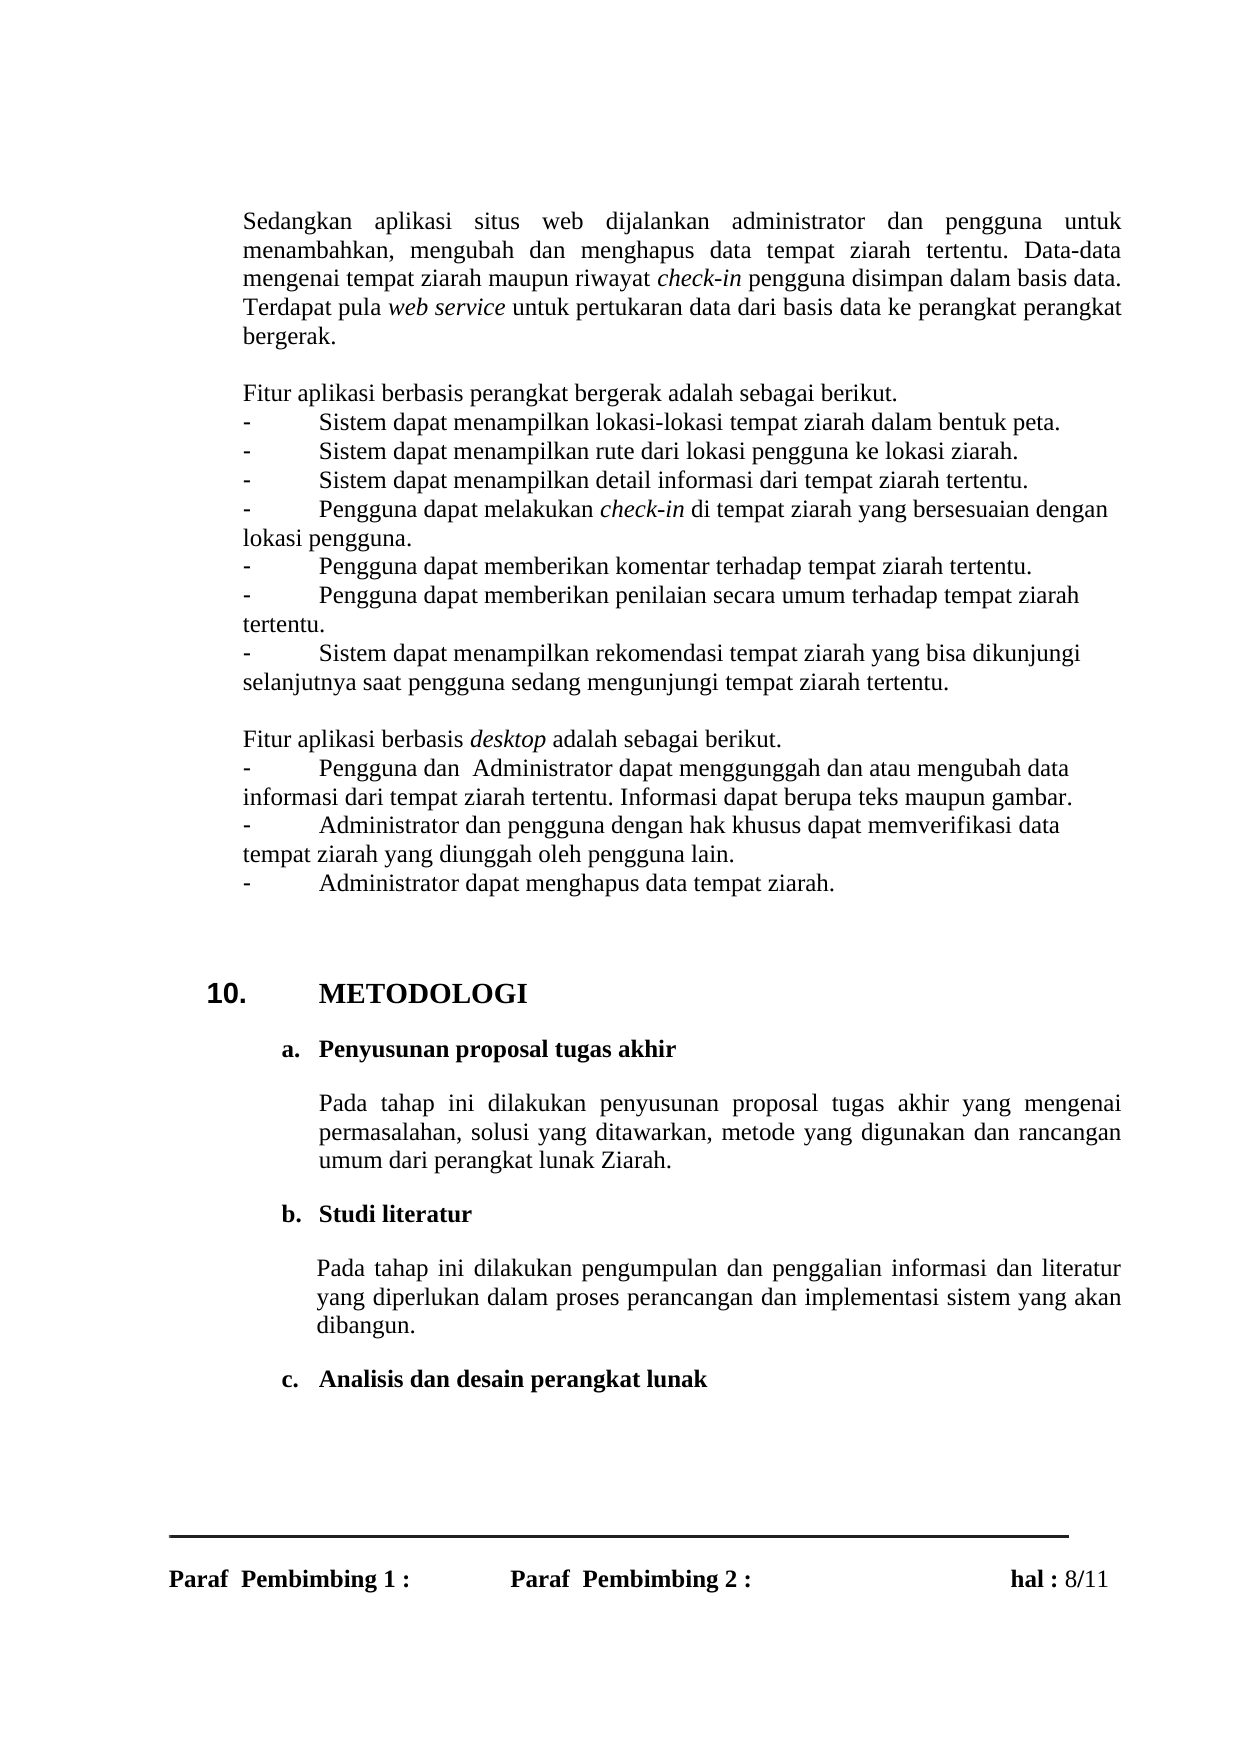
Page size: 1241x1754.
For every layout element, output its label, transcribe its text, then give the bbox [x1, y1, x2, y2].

list Sistem dapat menampilkan lokasi-lokasi tempat ziarah dalam bentuk peta. [243, 407, 1122, 436]
text Pada tahap ini dilakukan pengumpulan dan penggalian informasi dan literatur yang diperlukan dalam proses perancangan dan implementasi sistem yang akan dibangun. [316, 1253, 1122, 1339]
list Pengguna dapat memberikan komentar terhadap tempat ziarah tertentu. [243, 551, 1122, 580]
text Fitur aplikasi berbasis perangkat bergerak adalah sebagai berikut. [243, 378, 1122, 407]
list Administrator dapat menghapus data tempat ziarah. [243, 868, 1122, 897]
text Pada tahap ini dilakukan penyusunan proposal tugas akhir yang mengenai permasalahan, solusi yang ditawarkan, metode yang digunakan dan rancangan umum dari perangkat lunak Ziarah. [319, 1088, 1122, 1174]
subtitle Penyusunan proposal tugas akhir [281, 1034, 1122, 1063]
list Pengguna dapat memberikan penilaian secara umum terhadap tempat ziarah tertentu. [243, 580, 1122, 638]
subtitle Studi literatur [281, 1199, 1122, 1228]
subtitle Analisis dan desain perangkat lunak [281, 1364, 1122, 1393]
list Sistem dapat menampilkan detail informasi dari tempat ziarah tertentu. [243, 465, 1122, 494]
text Fitur aplikasi berbasis desktop adalah sebagai berikut. [243, 724, 1122, 753]
list Sistem dapat menampilkan rekomendasi tempat ziarah yang bisa dikunjungi selanjutnya saat pengguna sedang mengunjungi tempat ziarah tertentu. [243, 638, 1122, 695]
list Administrator dan pengguna dengan hak khusus dapat memverifikasi data tempat ziarah yang diunggah oleh pengguna lain. [243, 811, 1122, 868]
text Sedangkan aplikasi situs web dijalankan administrator dan pengguna untuk menambahkan, mengubah dan menghapus data tempat ziarah tertentu. Data-data mengenai tempat ziarah maupun riwayat check-in pengguna disimpan dalam basis data. Terdapat pula web service untuk pertukaran data dari basis data ke perangkat perangkat bergerak. [243, 206, 1122, 350]
list Pengguna dapat melakukan check-in di tempat ziarah yang bersesuaian dengan lokasi pengguna. [243, 494, 1122, 551]
list Pengguna dan Administrator dapat menggunggah dan atau mengubah data informasi dari tempat ziarah tertentu. Informasi dapat berupa teks maupun gambar. [243, 753, 1122, 811]
subtitle METODOLOGI [206, 976, 1122, 1009]
list Sistem dapat menampilkan rute dari lokasi pengguna ke lokasi ziarah. [243, 436, 1122, 465]
